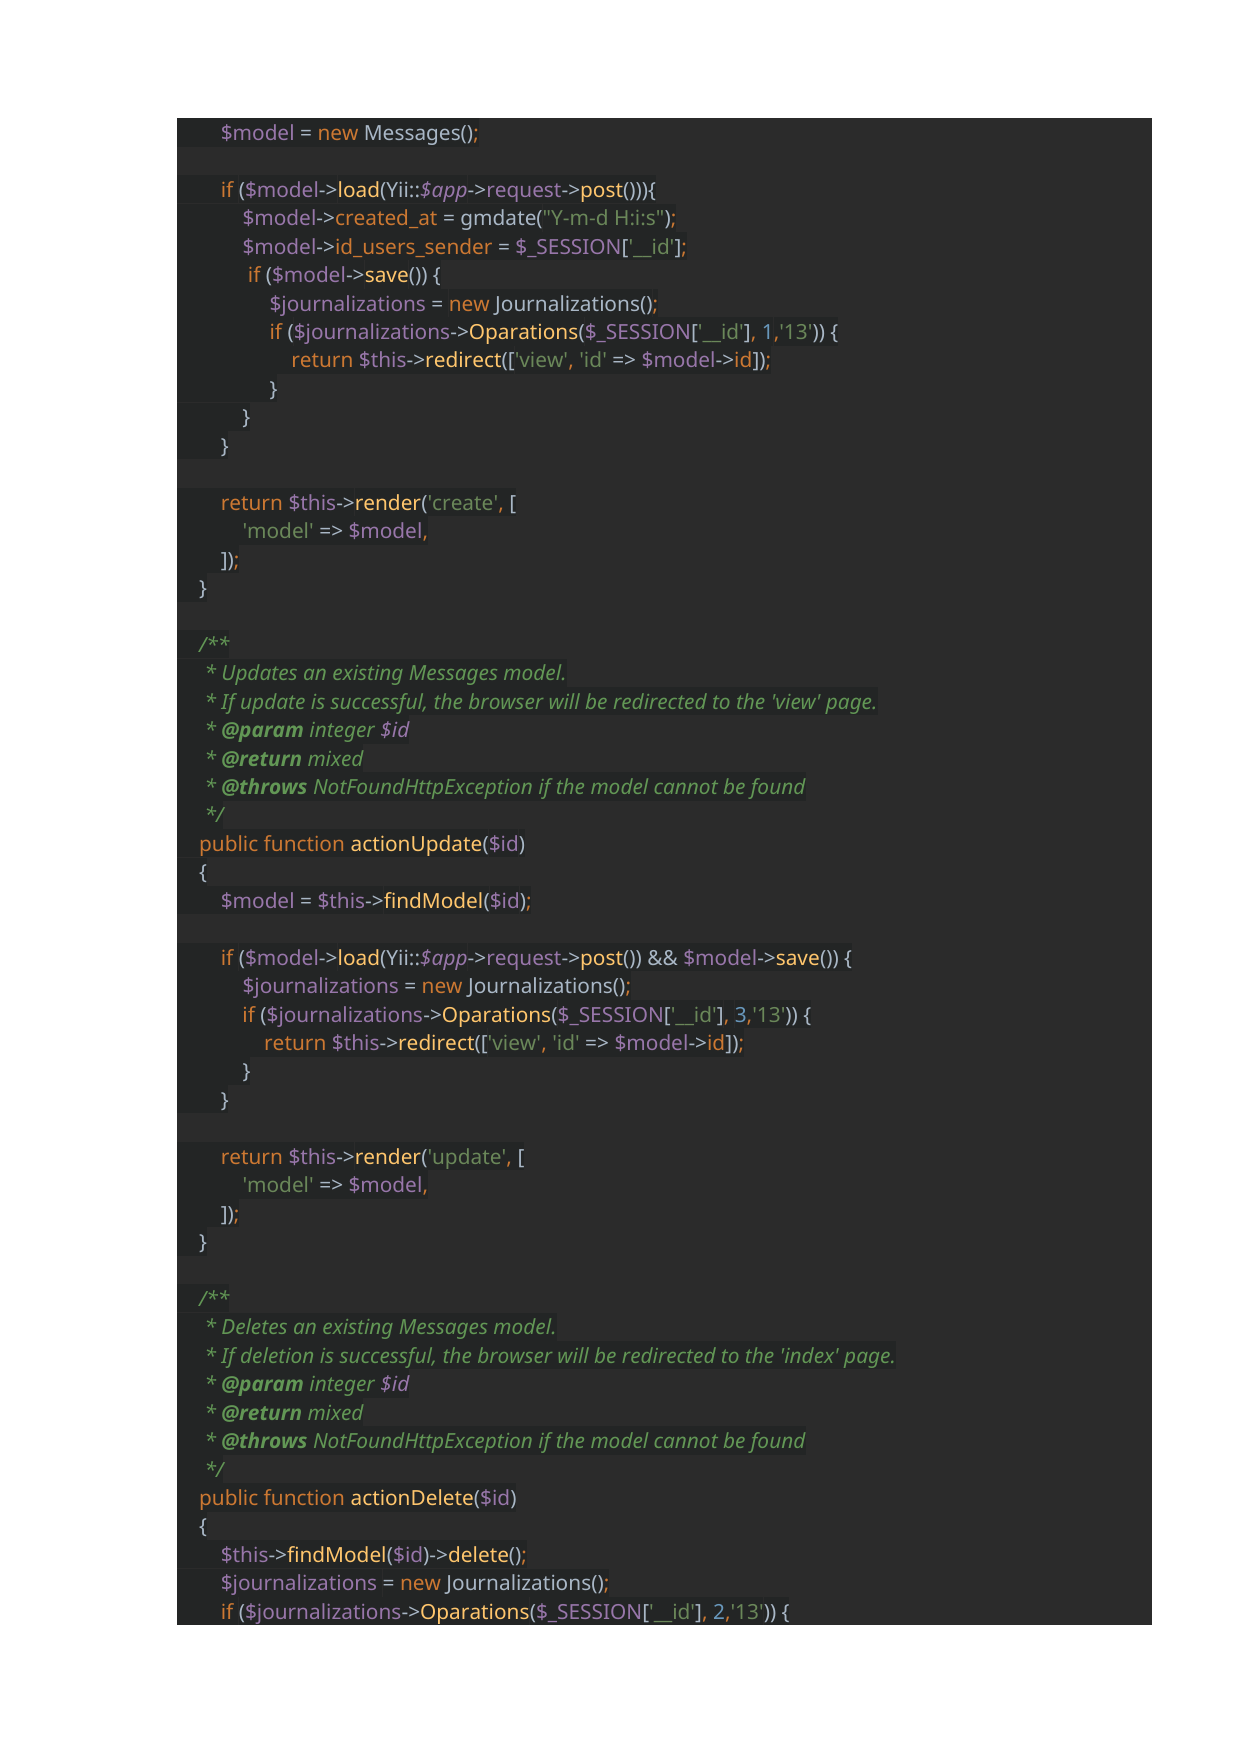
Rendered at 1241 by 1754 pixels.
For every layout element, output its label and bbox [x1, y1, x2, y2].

text [177, 118, 1152, 1625]
